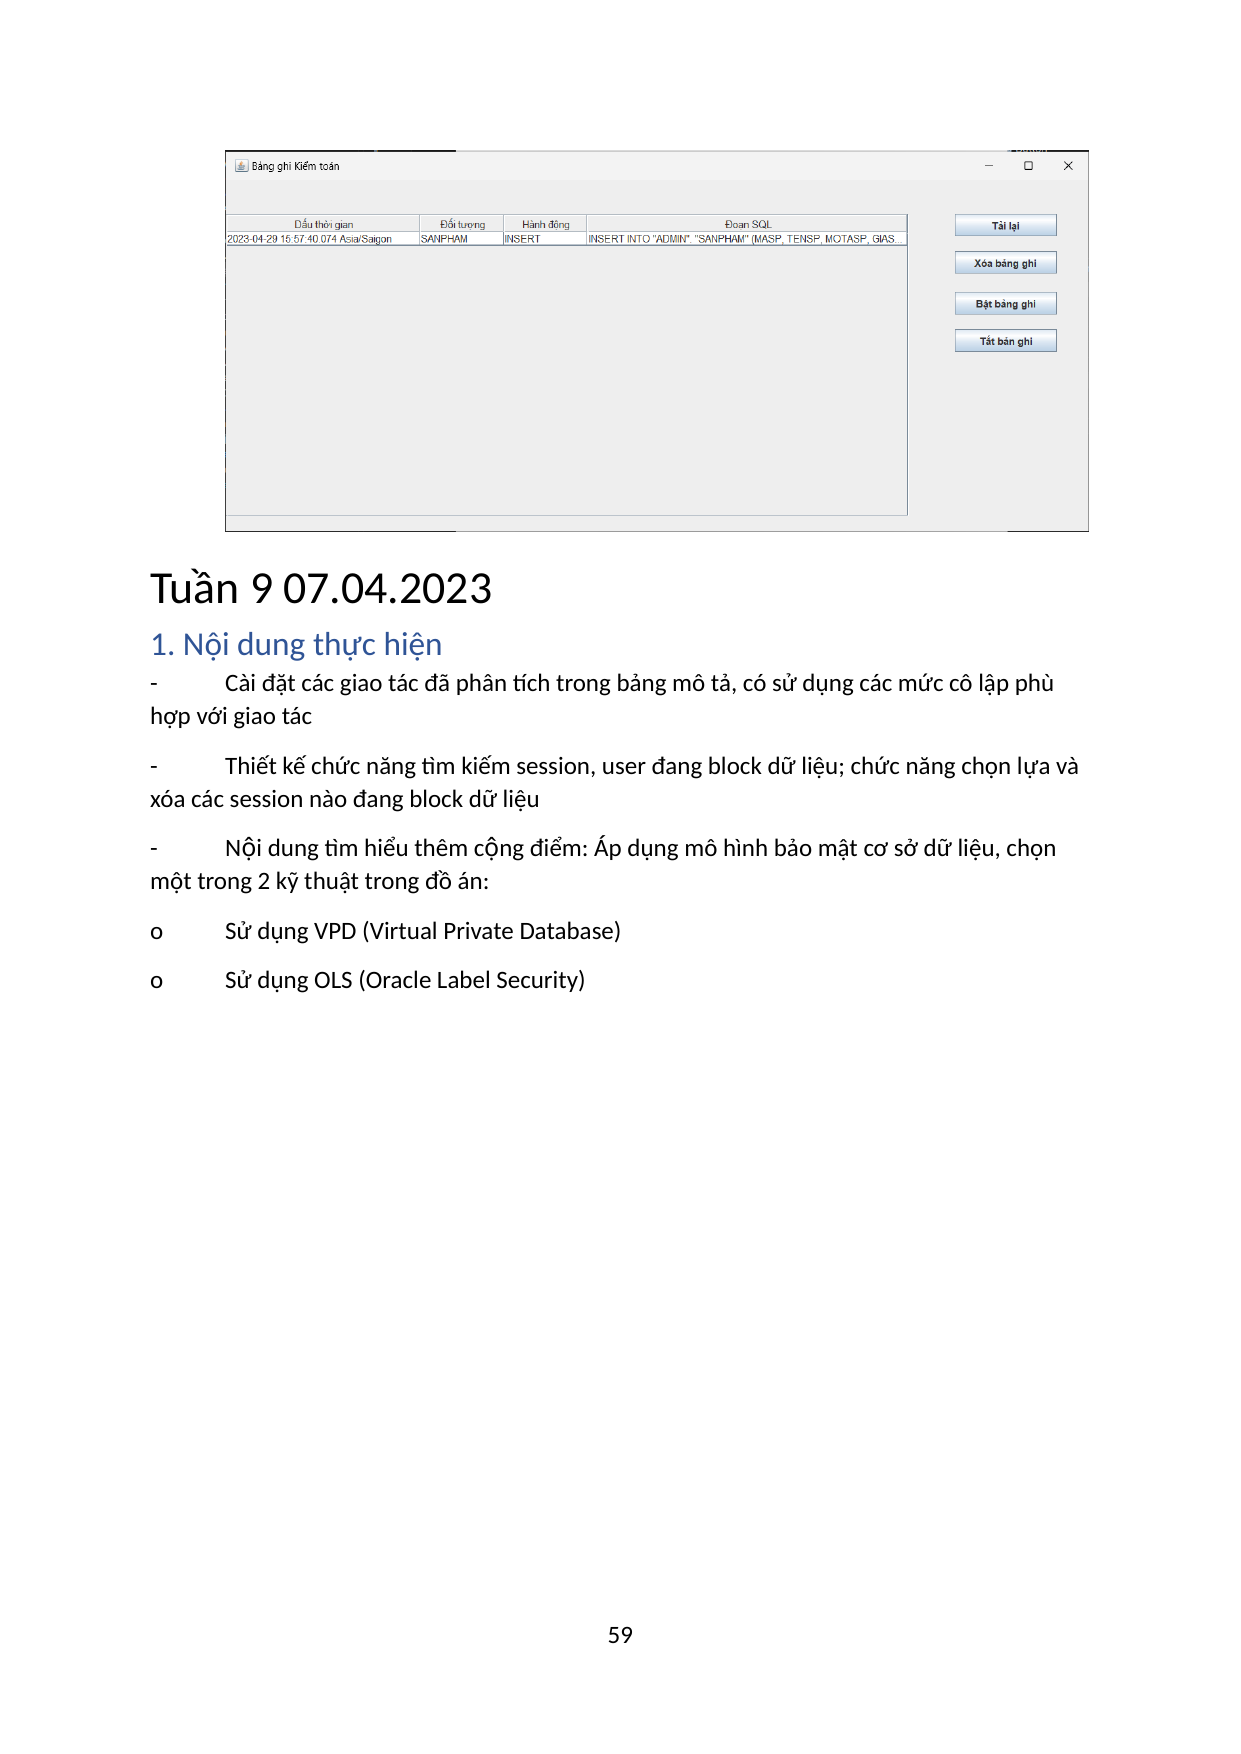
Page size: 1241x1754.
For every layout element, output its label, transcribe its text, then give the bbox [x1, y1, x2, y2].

subtitle 1. Nội dung thực hiện [150, 623, 1090, 664]
text o Sử dụng VPD (Virtual Private Database) [150, 915, 1090, 945]
text - Thiết kế chức năng tìm kiếm session, user đang block dữ liệu; chức năng chọn lựa và xóa các session nào đang block dữ liệu [150, 750, 1090, 813]
text o Sử dụng OLS (Oracle Label Security) [150, 964, 1090, 995]
text - Nội dung tìm hiểu thêm cộng điểm: Áp dụng mô hình bảo mật cơ sở dữ liệu, chọn một trong 2 kỹ thuật trong đồ án: [150, 832, 1090, 896]
subtitle Tuần 9 07.04.2023 [150, 559, 1090, 615]
text - Cài đặt các giao tác đã phân tích trong bảng mô tả, có sử dụng các mức cô lập phù hợp với giao tác [150, 667, 1090, 731]
picture [225, 150, 1089, 532]
